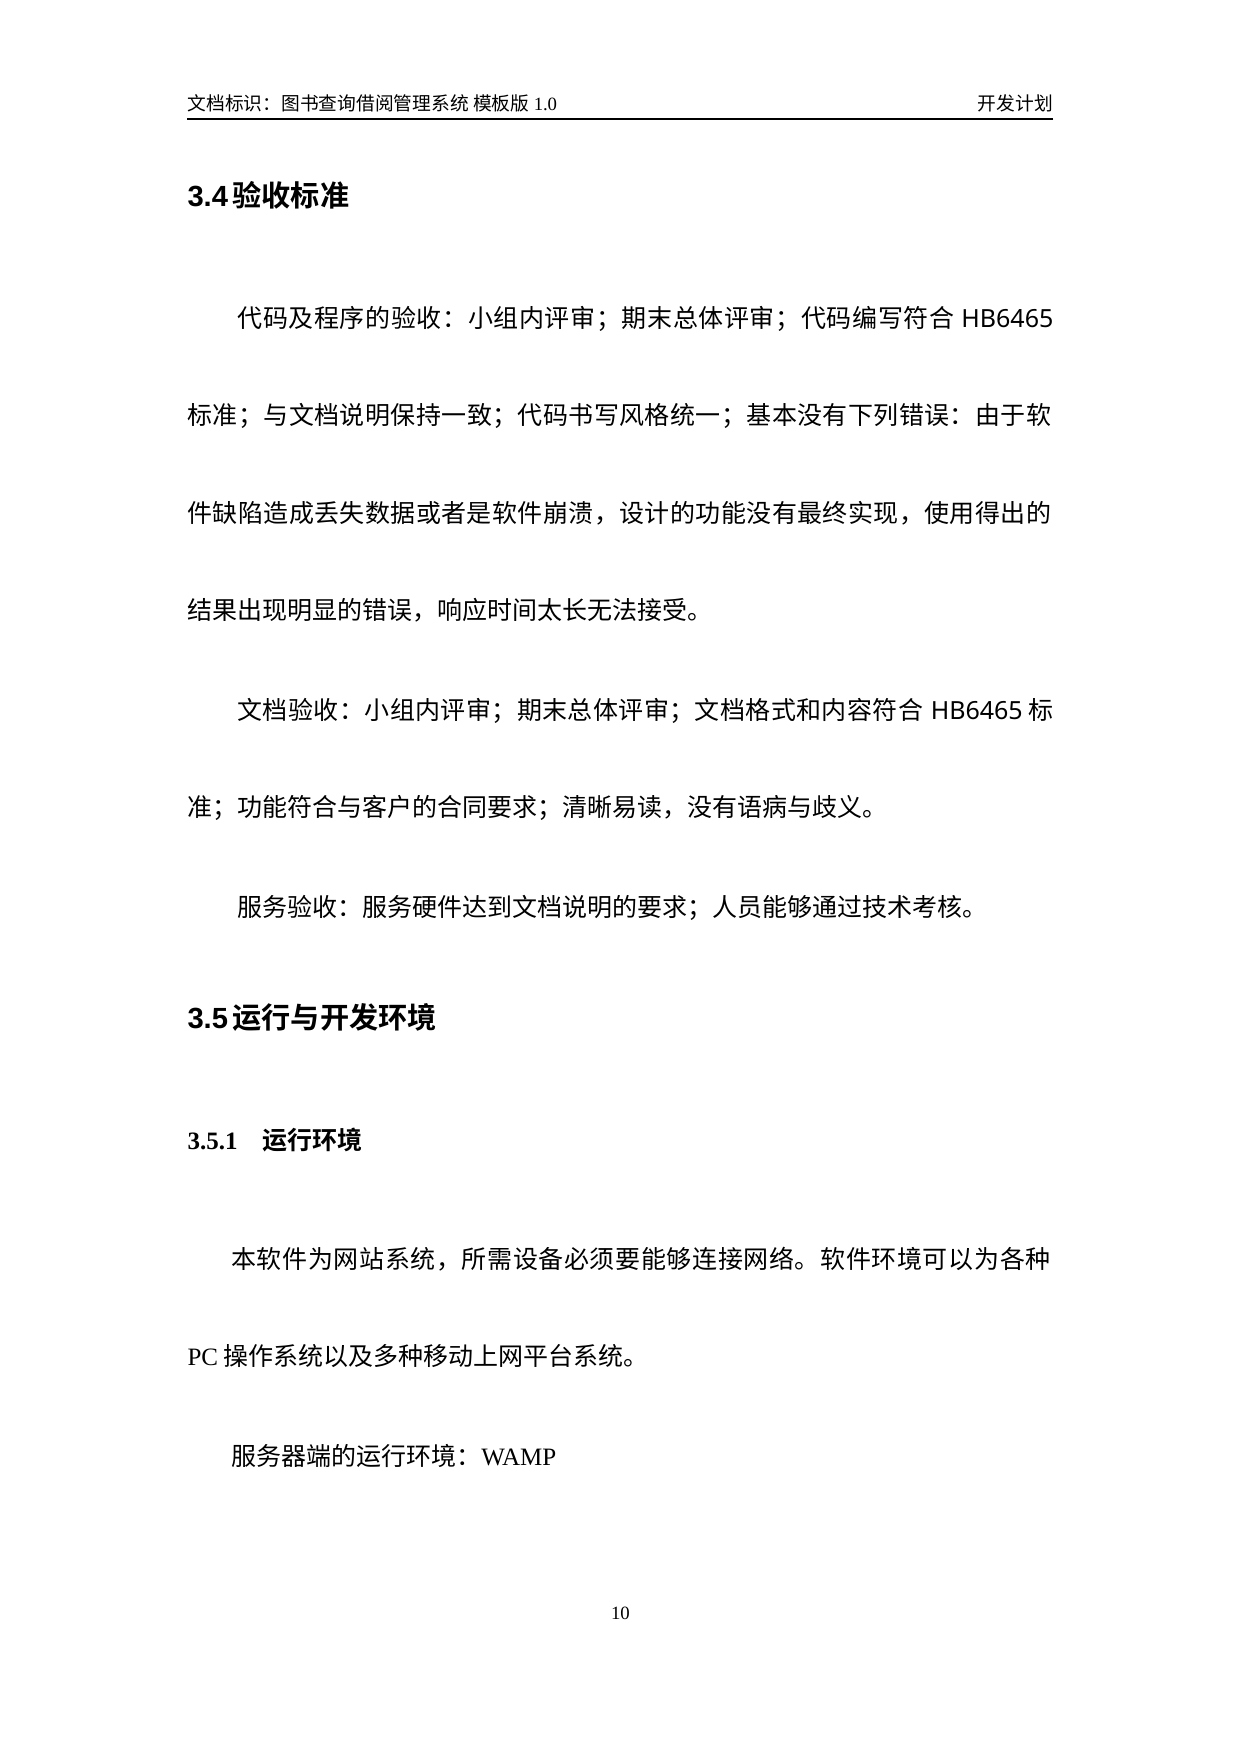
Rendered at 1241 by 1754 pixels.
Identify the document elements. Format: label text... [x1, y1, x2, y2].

text 本软件为网站系统，所需设备必须要能够连接网络。软件环境可以为各种PC操作系统以及多种移动上网平台系统。 [187, 1225, 1053, 1387]
subtitle 运行环境 [187, 1106, 1053, 1171]
text 代码及程序的验收：小组内评审；期末总体评审；代码编写符合HB6465标准；与文档说明保持一致；代码书写风格统一；基本没有下列错误：由于软件缺陷造成丢失数据或者是软件崩溃，设计的功能没有最终实现，使用得出的结果出现明显的错误，响应时间太长无法接受。 [187, 284, 1053, 641]
subtitle 验收标准 [187, 161, 1053, 226]
text 文档验收：小组内评审；期末总体评审；文档格式和内容符合HB6465标准；功能符合与客户的合同要求；清晰易读，没有语病与歧义。 [187, 676, 1053, 838]
subtitle 运行与开发环境 [187, 983, 1053, 1048]
text 服务器端的运行环境：WAMP [187, 1422, 1053, 1487]
text 服务验收：服务硬件达到文档说明的要求；人员能够通过技术考核。 [187, 873, 1053, 938]
